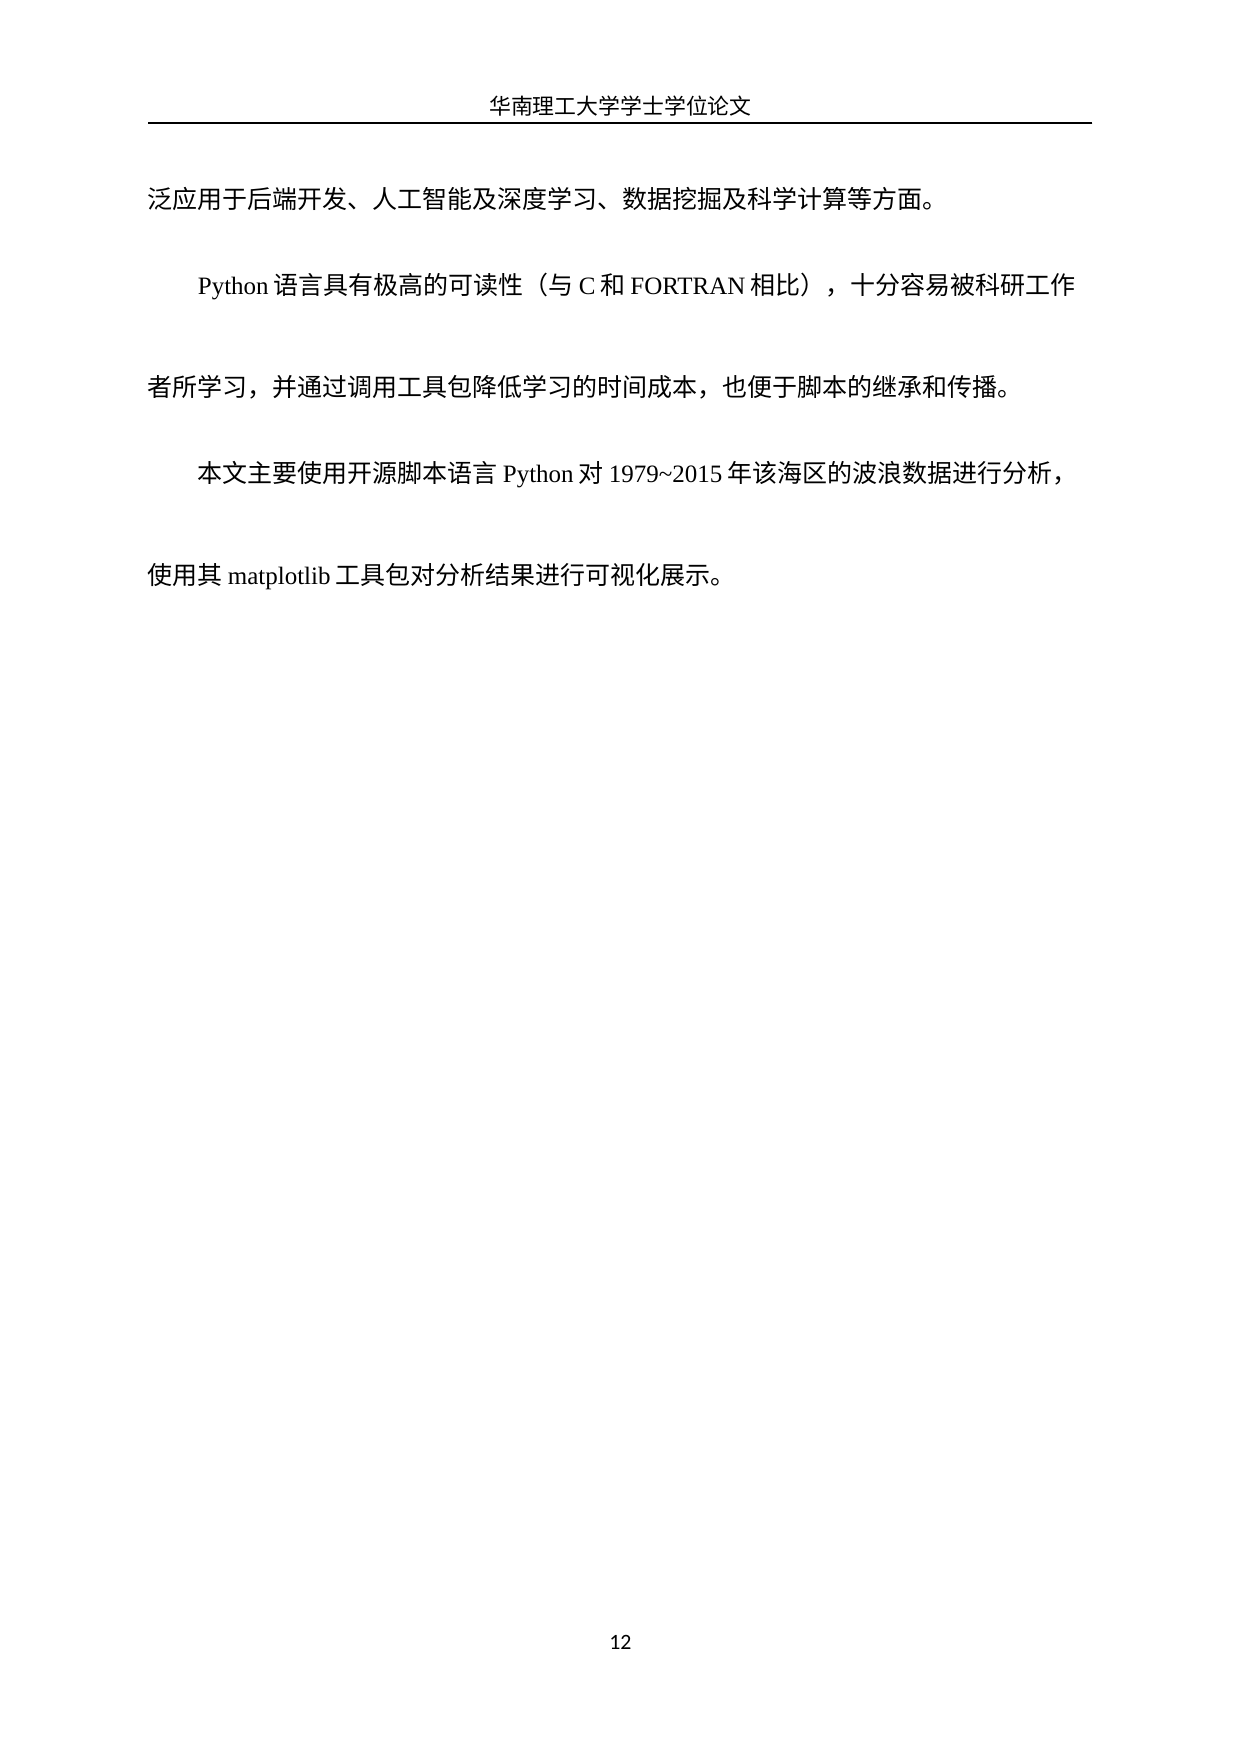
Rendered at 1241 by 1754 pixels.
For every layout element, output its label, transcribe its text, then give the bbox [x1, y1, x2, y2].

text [148, 164, 1092, 232]
text Python语言具有极高的可读性（与C和FORTRAN相比），十分容易被科研工作者所学习，并通过调用工具包降低学习的时间成本，也便于脚本的继承和传播。 [148, 250, 1092, 420]
text 本文主要使用开源脚本语言Python对1979~2015年该海区的波浪数据进行分析，使用其matplotlib工具包对分析结果进行可视化展示。 [148, 438, 1092, 608]
